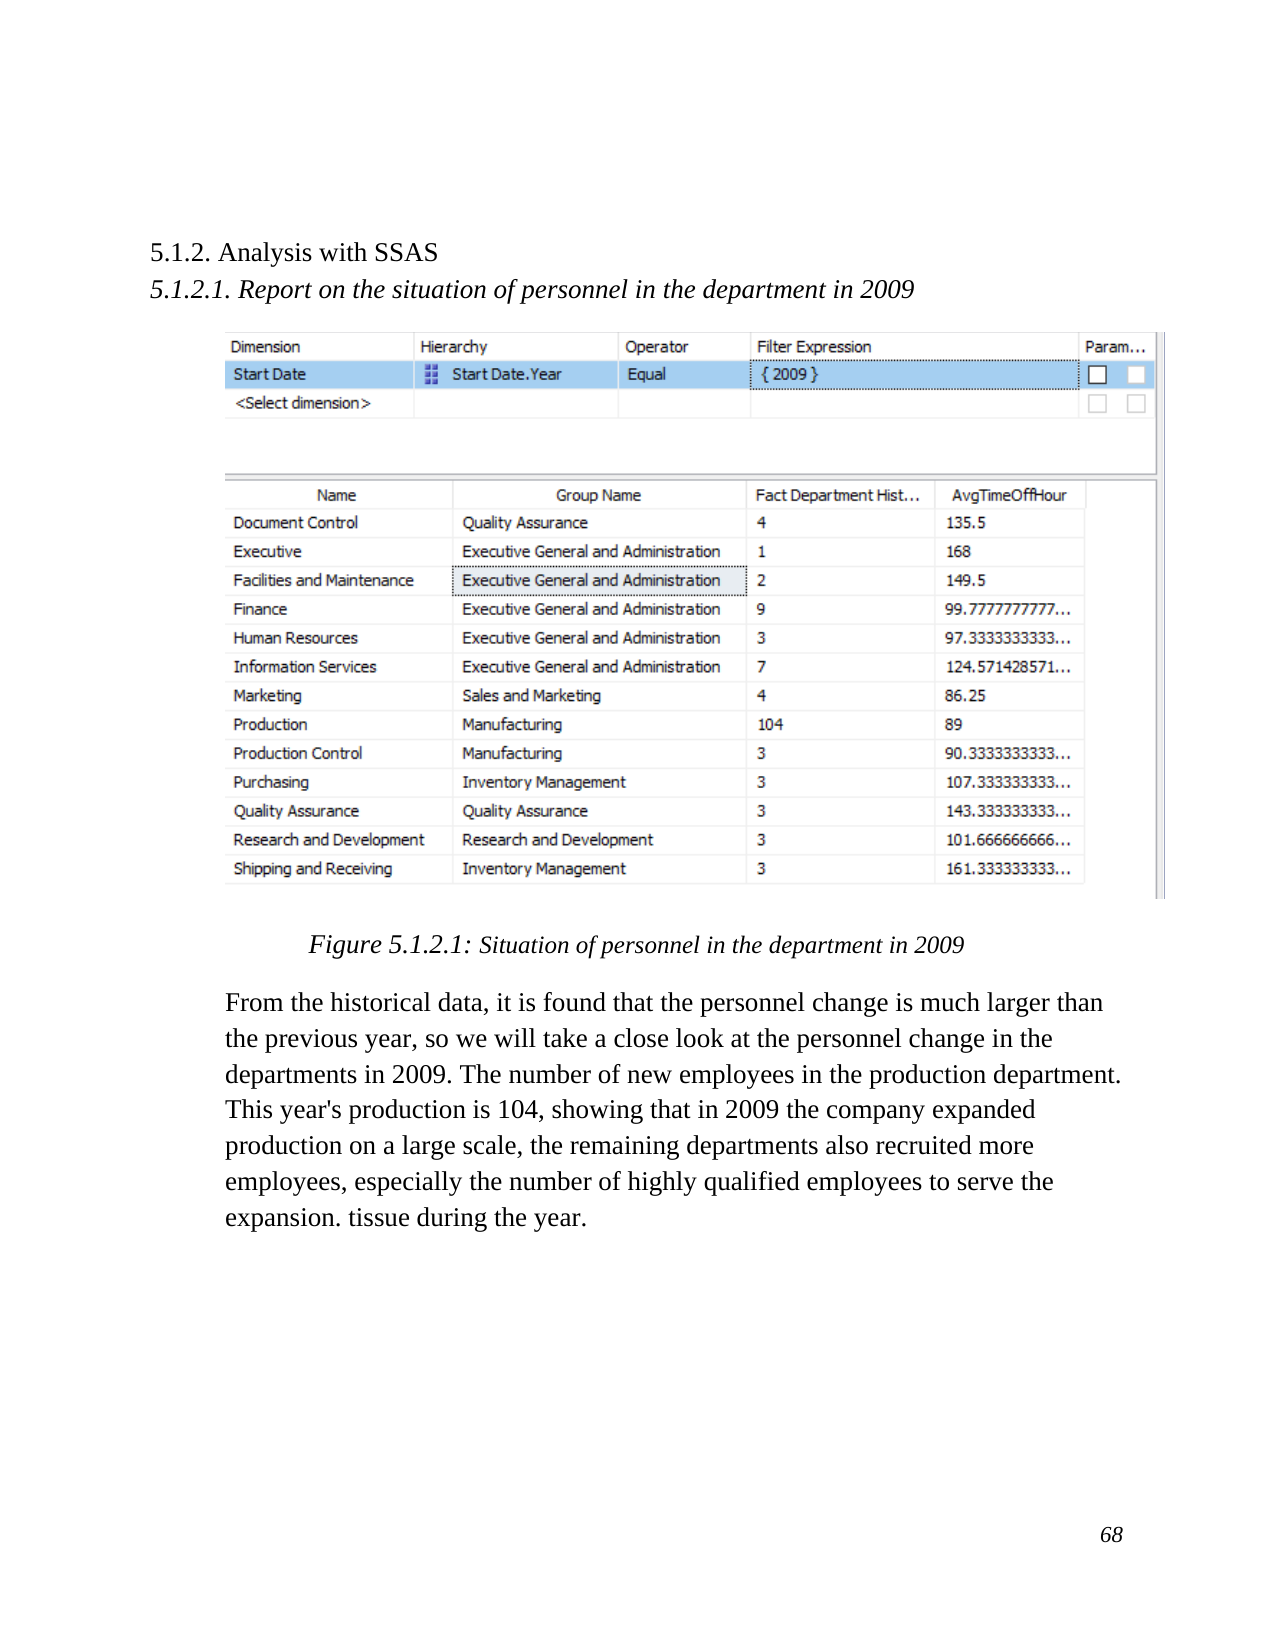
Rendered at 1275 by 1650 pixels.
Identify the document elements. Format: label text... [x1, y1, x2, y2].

text From the historical data, it is found that the personnel change is much larger than the previous year, so we will take a close look at the personnel change in the departments in 2009. The number of new employees in the production department. This year's production is 104, showing that in 2009 the company expanded production on a large scale, the remaining departments also recruited more employees, especially the number of highly qualified employees to serve the expansion. tissue during the year. [225, 986, 1125, 1232]
picture [225, 332, 1165, 899]
subtitle Figure 5.1.2.1: Situation of personnel in the department in 2009 [150, 928, 1125, 959]
subtitle 5.1.2. Analysis with SSAS [150, 236, 1125, 267]
subtitle 5.1.2.1. Report on the situation of personnel in the department in 2009 [150, 273, 1125, 304]
